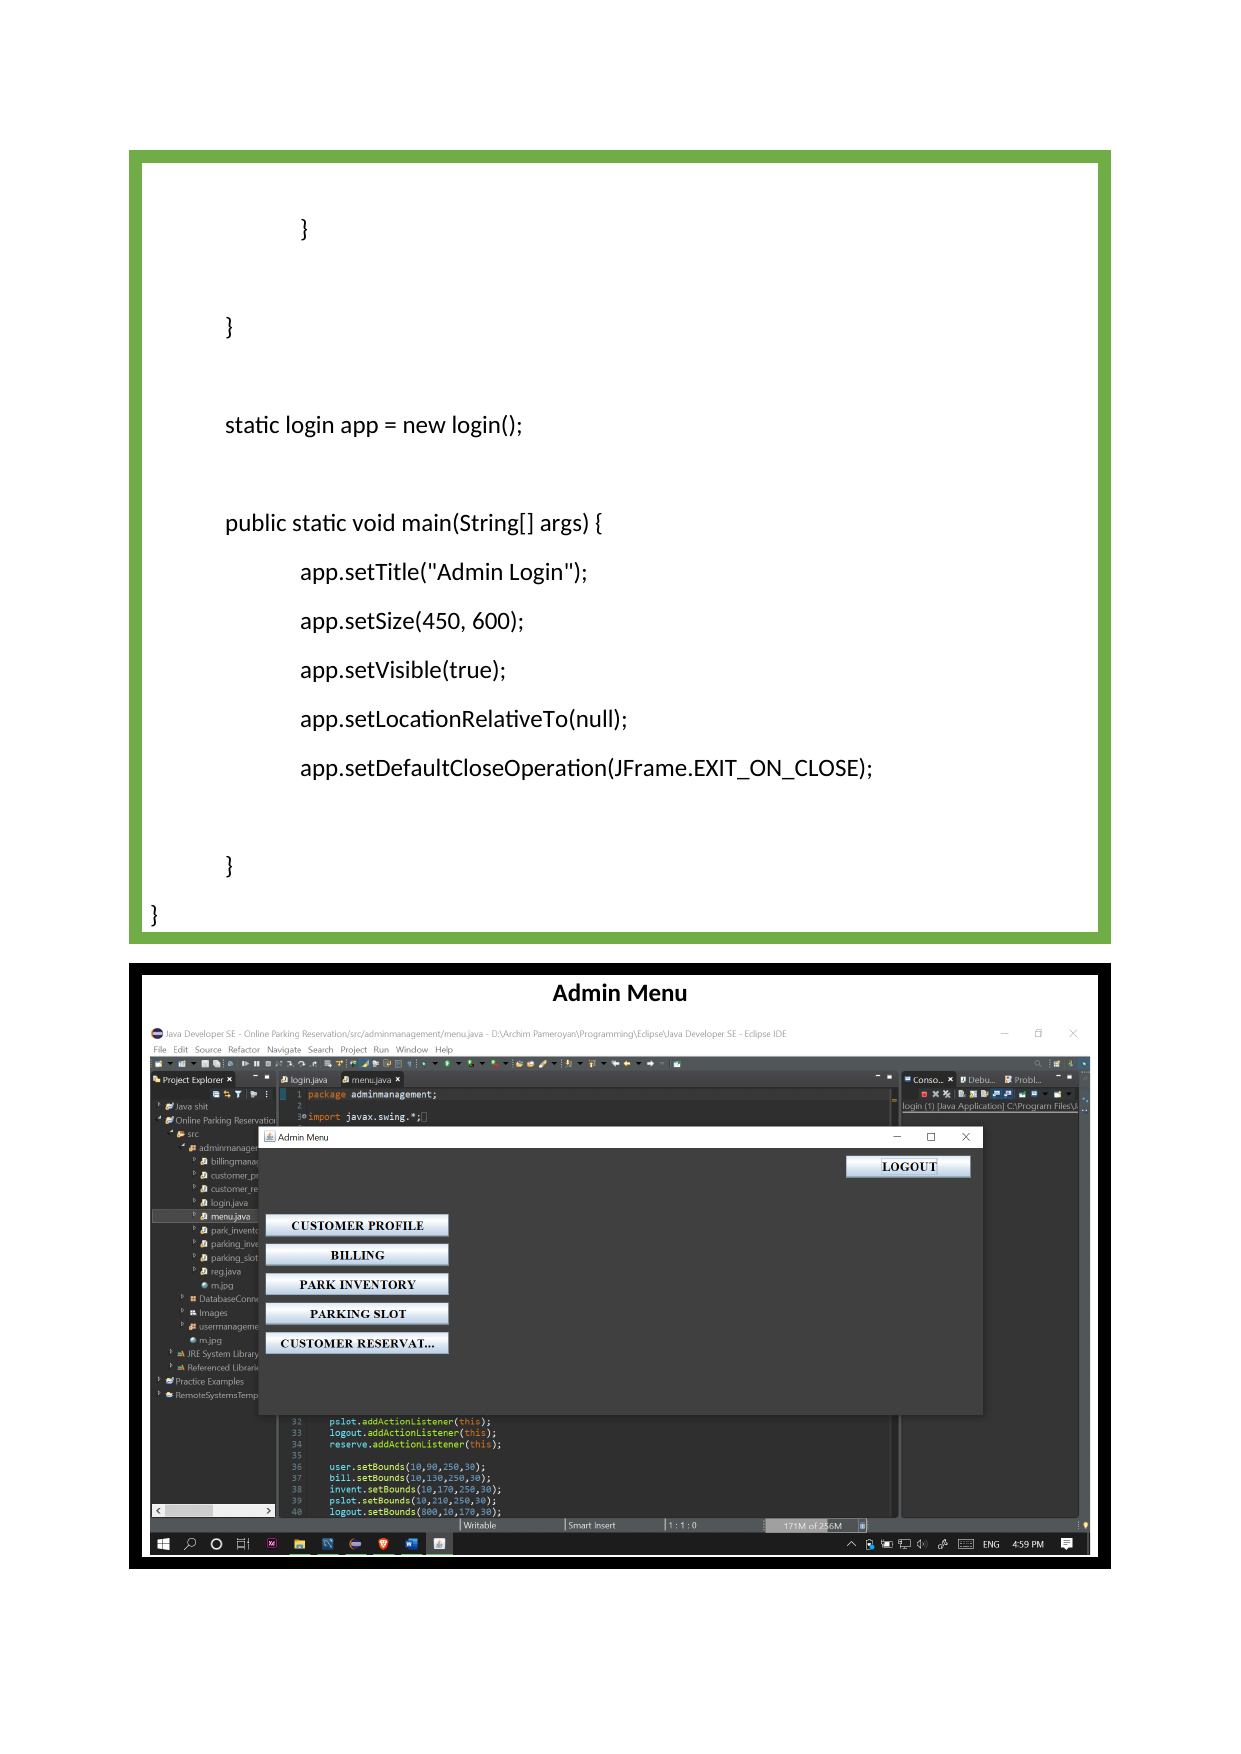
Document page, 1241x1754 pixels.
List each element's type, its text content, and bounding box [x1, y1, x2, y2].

text app.setVisible(true); [142, 639, 1098, 685]
text } [142, 835, 1098, 881]
text app.setDefaultCloseOperation(JFrame.EXIT_ON_CLOSE); [142, 737, 1098, 783]
text } [142, 884, 1098, 932]
text } [142, 297, 1098, 342]
text } [142, 199, 1098, 244]
picture [150, 1026, 1091, 1555]
text static login app = new login(); [142, 395, 1098, 440]
text app.setLocationRelativeTo(null); [142, 688, 1098, 734]
text app.setTitle("Admin Login"); [142, 542, 1098, 587]
text public static void main(String[] args) { [142, 493, 1098, 538]
text Admin Menu [142, 975, 1098, 1008]
text app.setSize(450, 600); [142, 591, 1098, 636]
